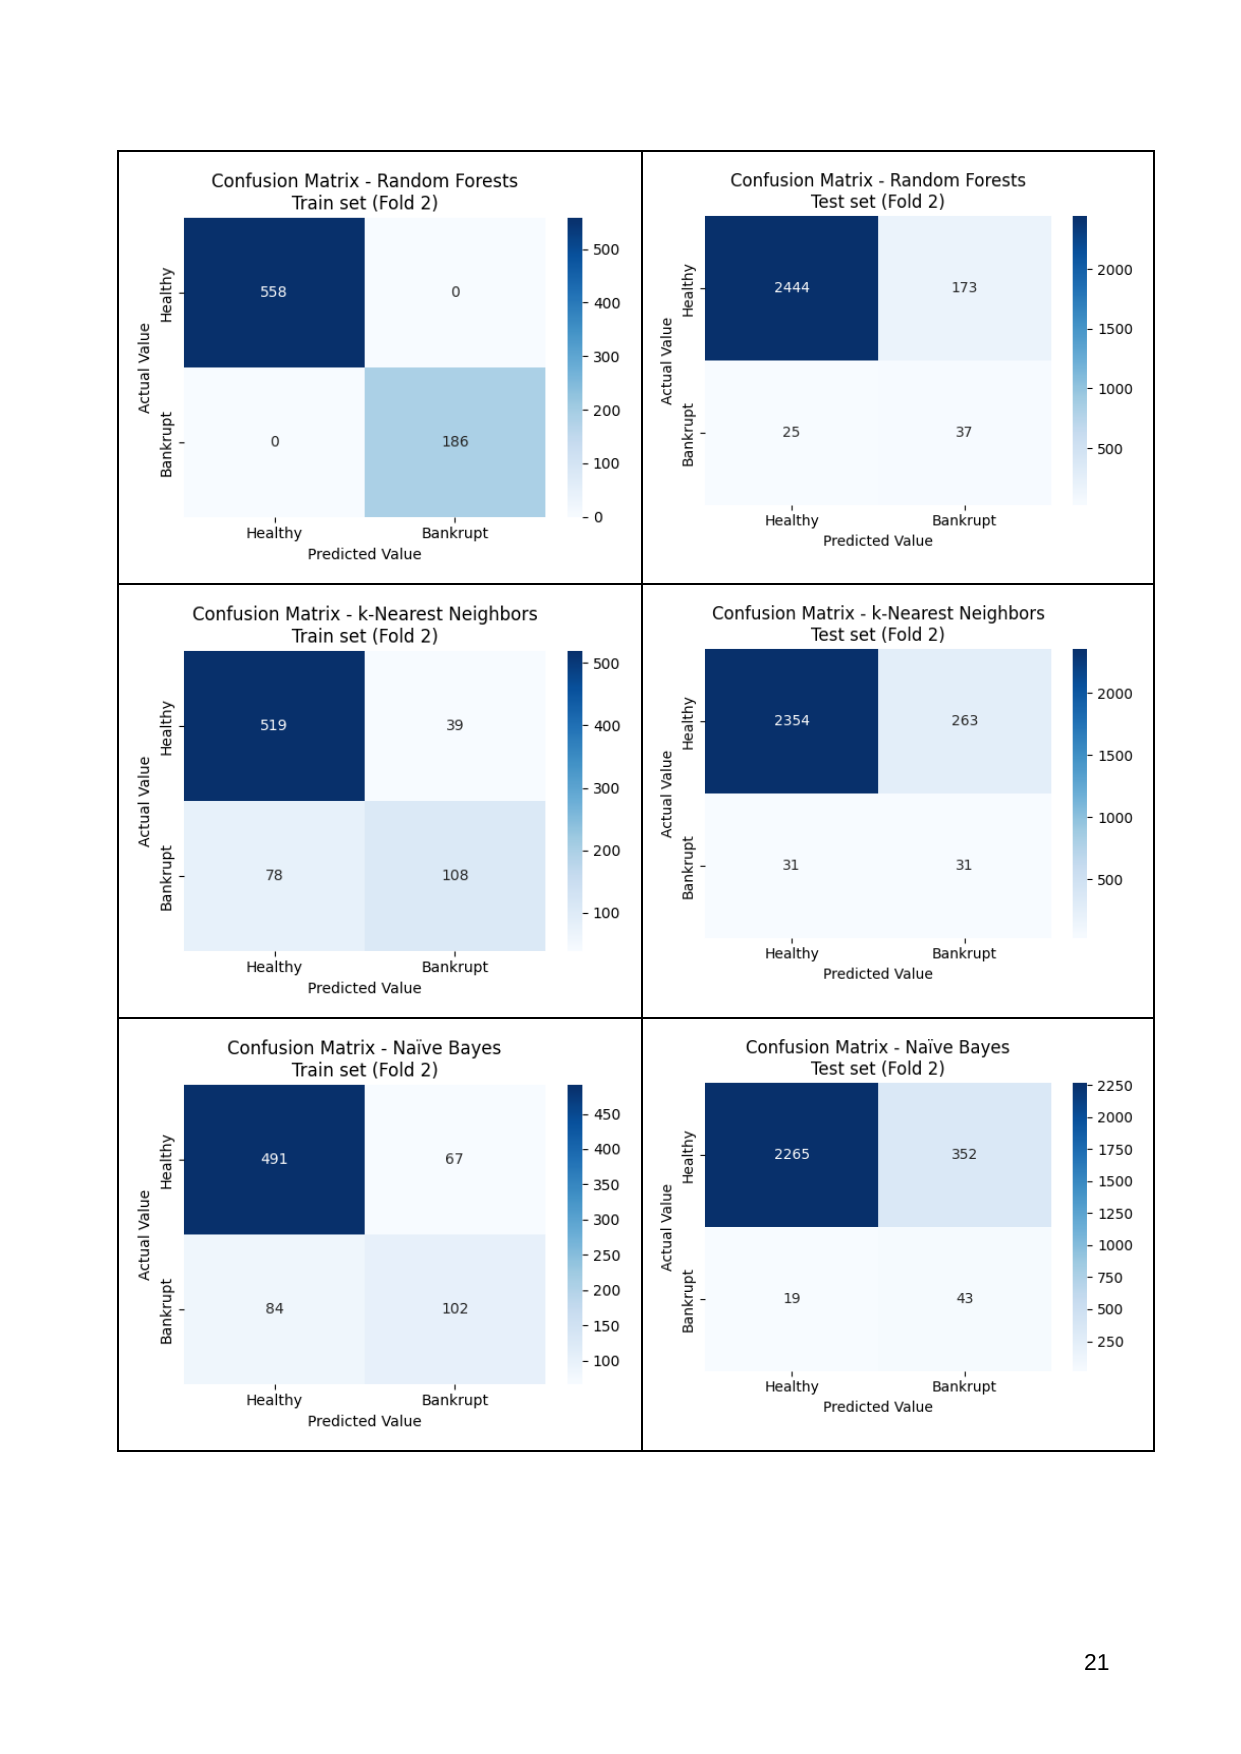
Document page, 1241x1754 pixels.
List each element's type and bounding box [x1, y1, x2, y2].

table_cell [119, 585, 641, 1017]
picture [652, 1029, 1143, 1425]
picture [652, 162, 1143, 559]
picture [128, 595, 630, 1007]
picture [128, 162, 630, 573]
table_cell [643, 585, 1153, 1017]
table_cell [119, 152, 641, 583]
table_cell [119, 1019, 641, 1450]
table_cell [643, 1019, 1153, 1450]
table_cell [643, 152, 1153, 583]
picture [652, 595, 1143, 992]
picture [128, 1029, 630, 1440]
